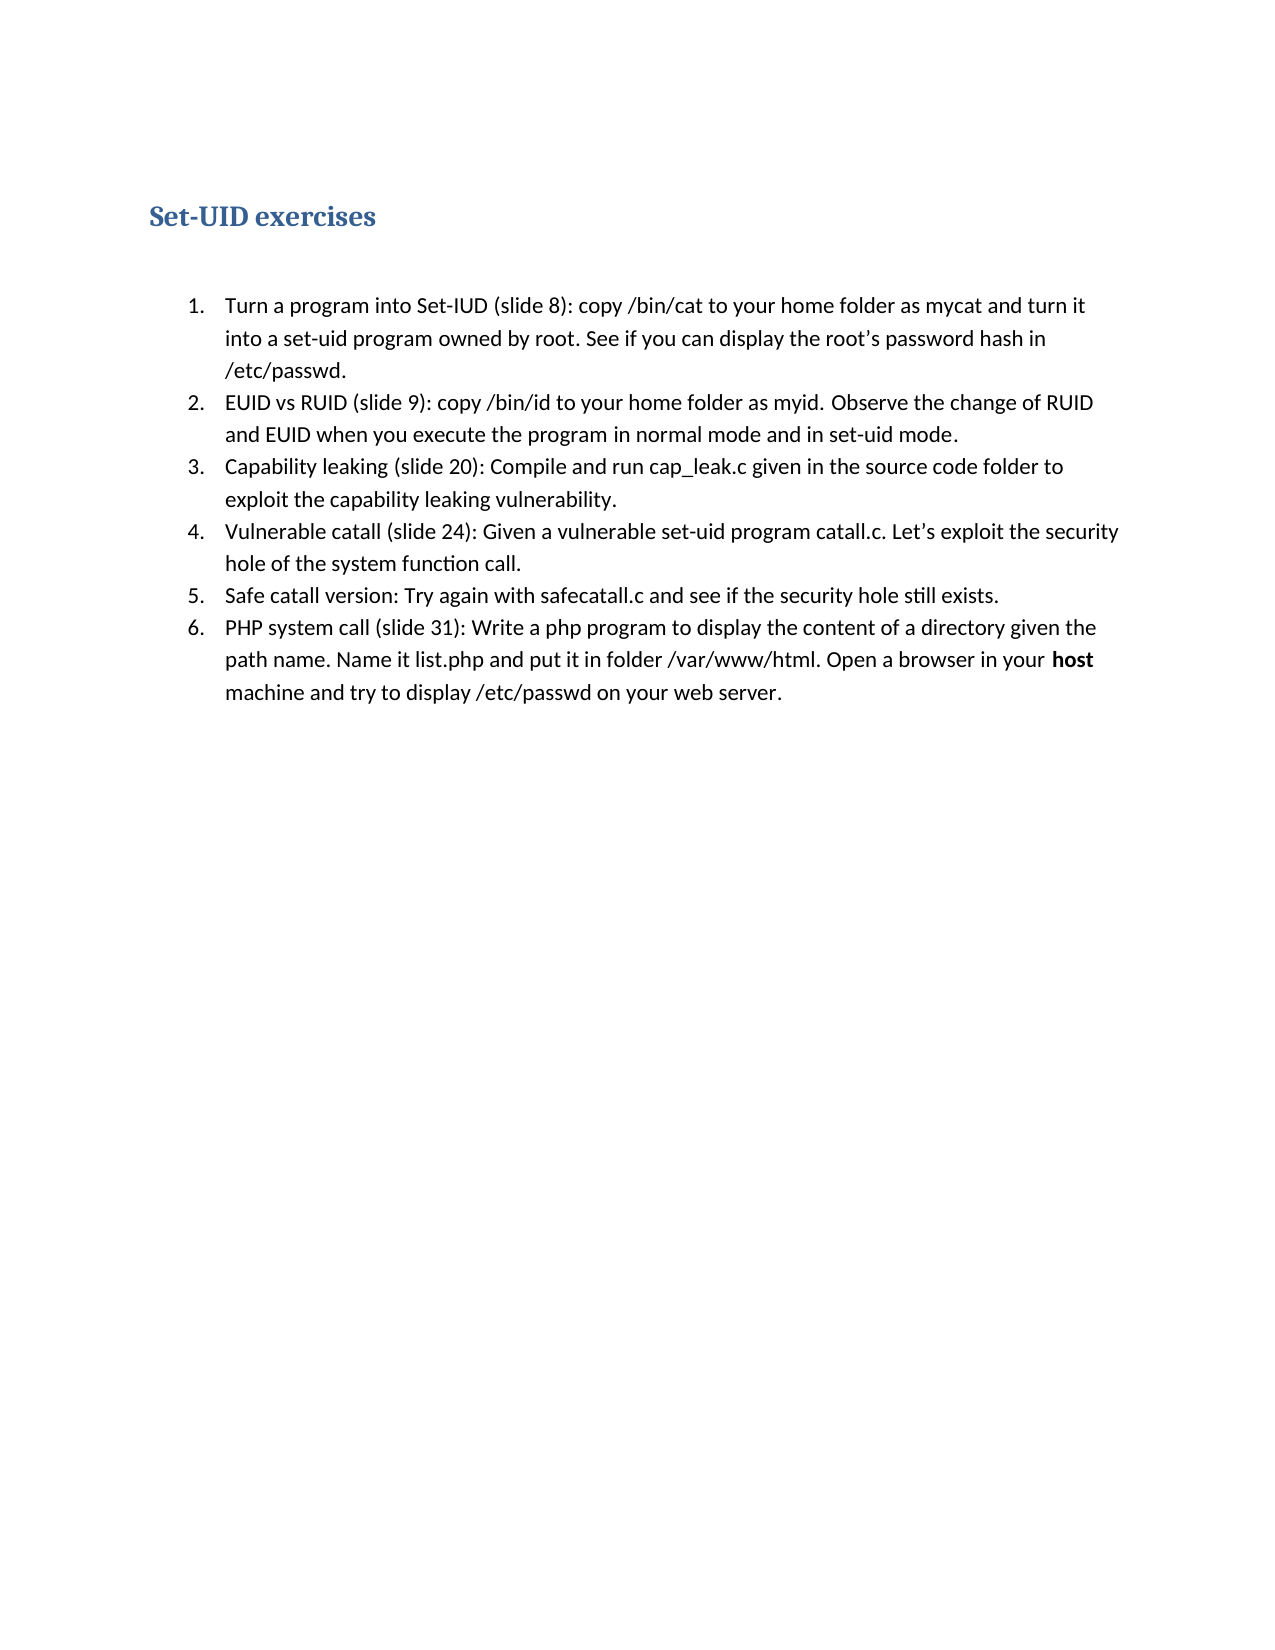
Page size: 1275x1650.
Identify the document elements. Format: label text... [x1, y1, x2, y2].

list PHP system call (slide 31): Write a php program to display the content of a directory given the path name. Name it list.php and put it in folder /var/www/html. Open a browser in your host machine and try to display /etc/passwd on your web server. [187, 613, 1125, 706]
list Turn a program into Set-IUD (slide 8): copy /bin/cat to your home folder as mycat and turn it into a set-uid program owned by root. See if you can display the root’s password hash in /etc/passwd. [187, 292, 1125, 384]
list Vulnerable catall (slide 24): Given a vulnerable set-uid program catall.c. Let’s exploit the security hole of the system function call. [187, 517, 1125, 577]
list EUID vs RUID (slide 9): copy /bin/id to your home folder as myid. Observe the change of RUID and EUID when you execute the program in normal mode and in set-uid mode. [187, 388, 1125, 448]
list Safe catall version: Try again with safecatall.c and see if the security hole still exists. [187, 581, 1125, 609]
subtitle Set-UID exercises [150, 200, 1125, 233]
list Capability leaking (slide 20): Compile and run cap_leak.c given in the source code folder to exploit the capability leaking vulnerability. [187, 452, 1125, 513]
